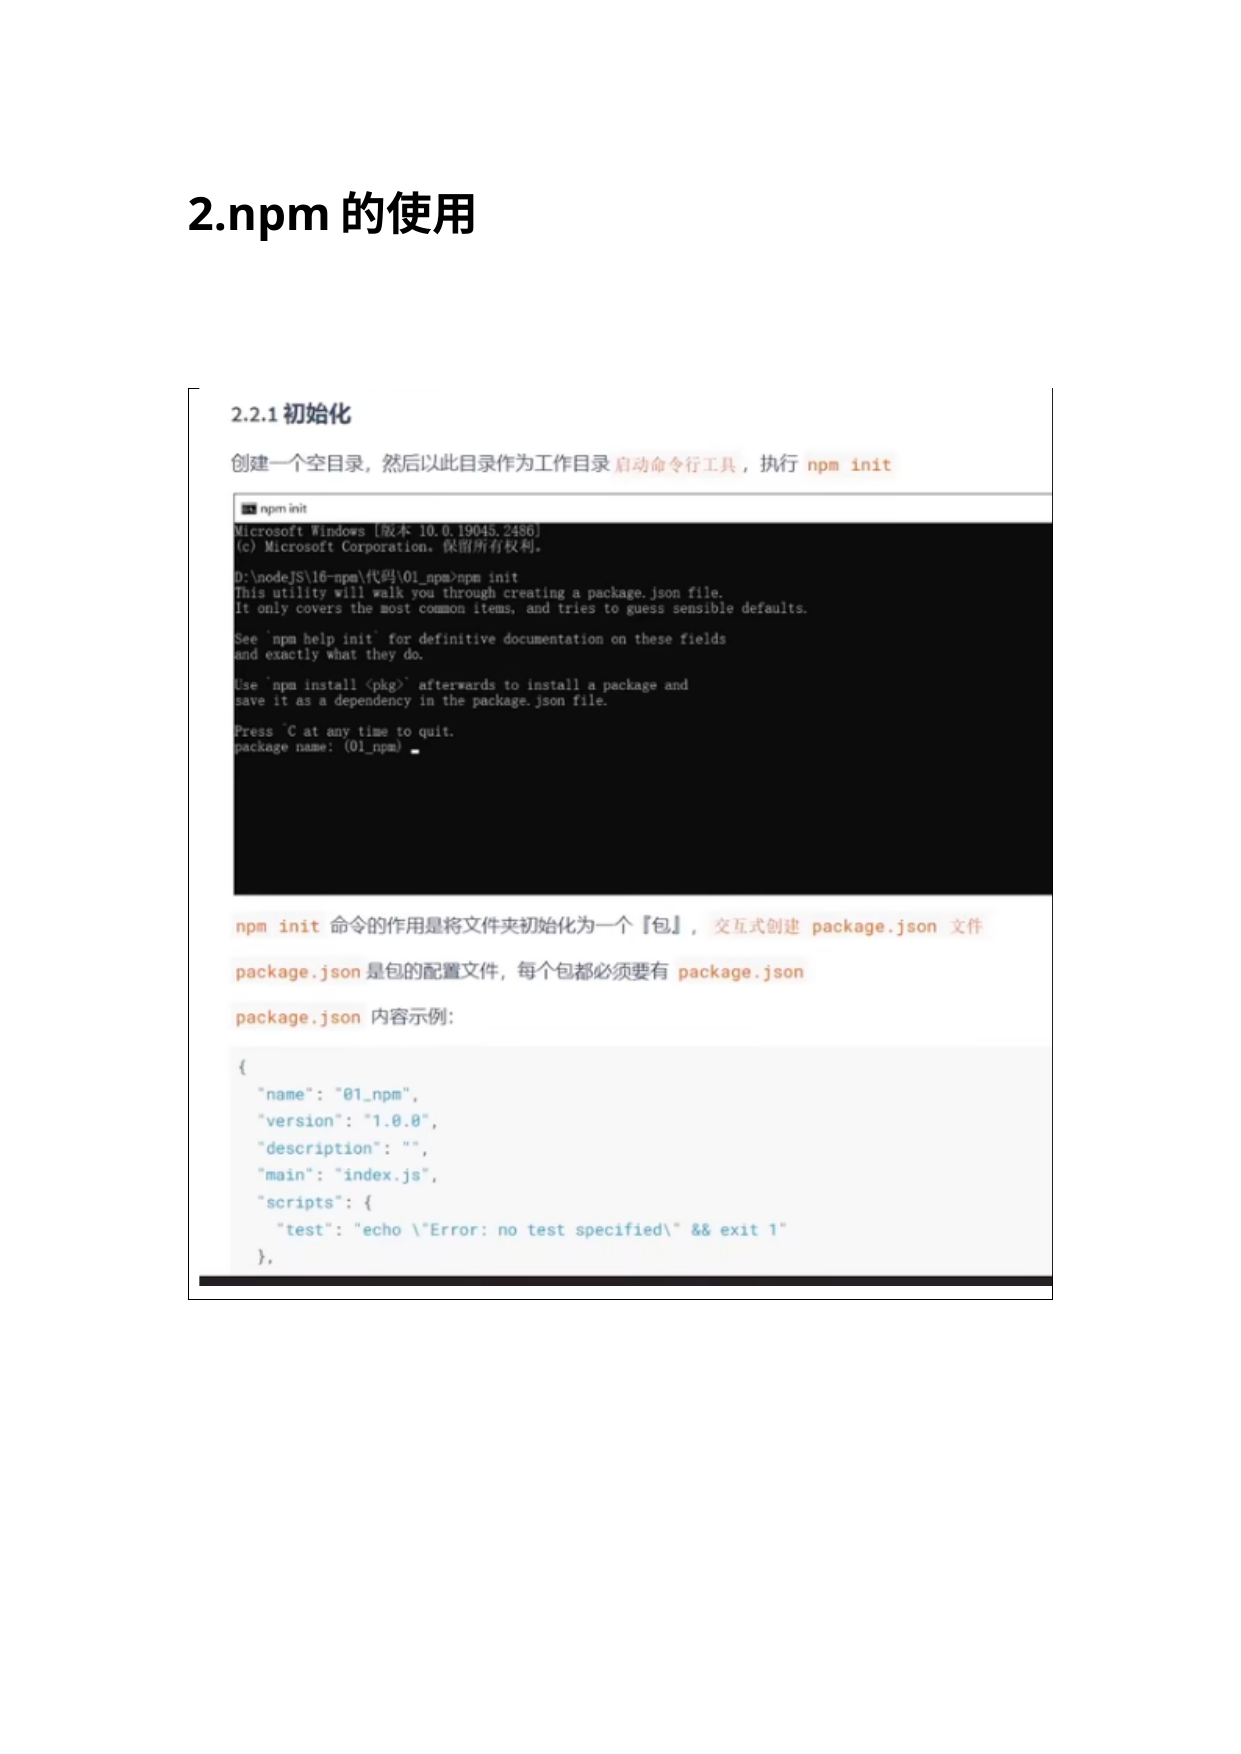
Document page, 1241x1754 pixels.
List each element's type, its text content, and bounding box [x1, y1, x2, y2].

subtitle 2.npm的使用 [187, 162, 1053, 259]
picture [199, 388, 1053, 1286]
table_header [189, 389, 1052, 1299]
